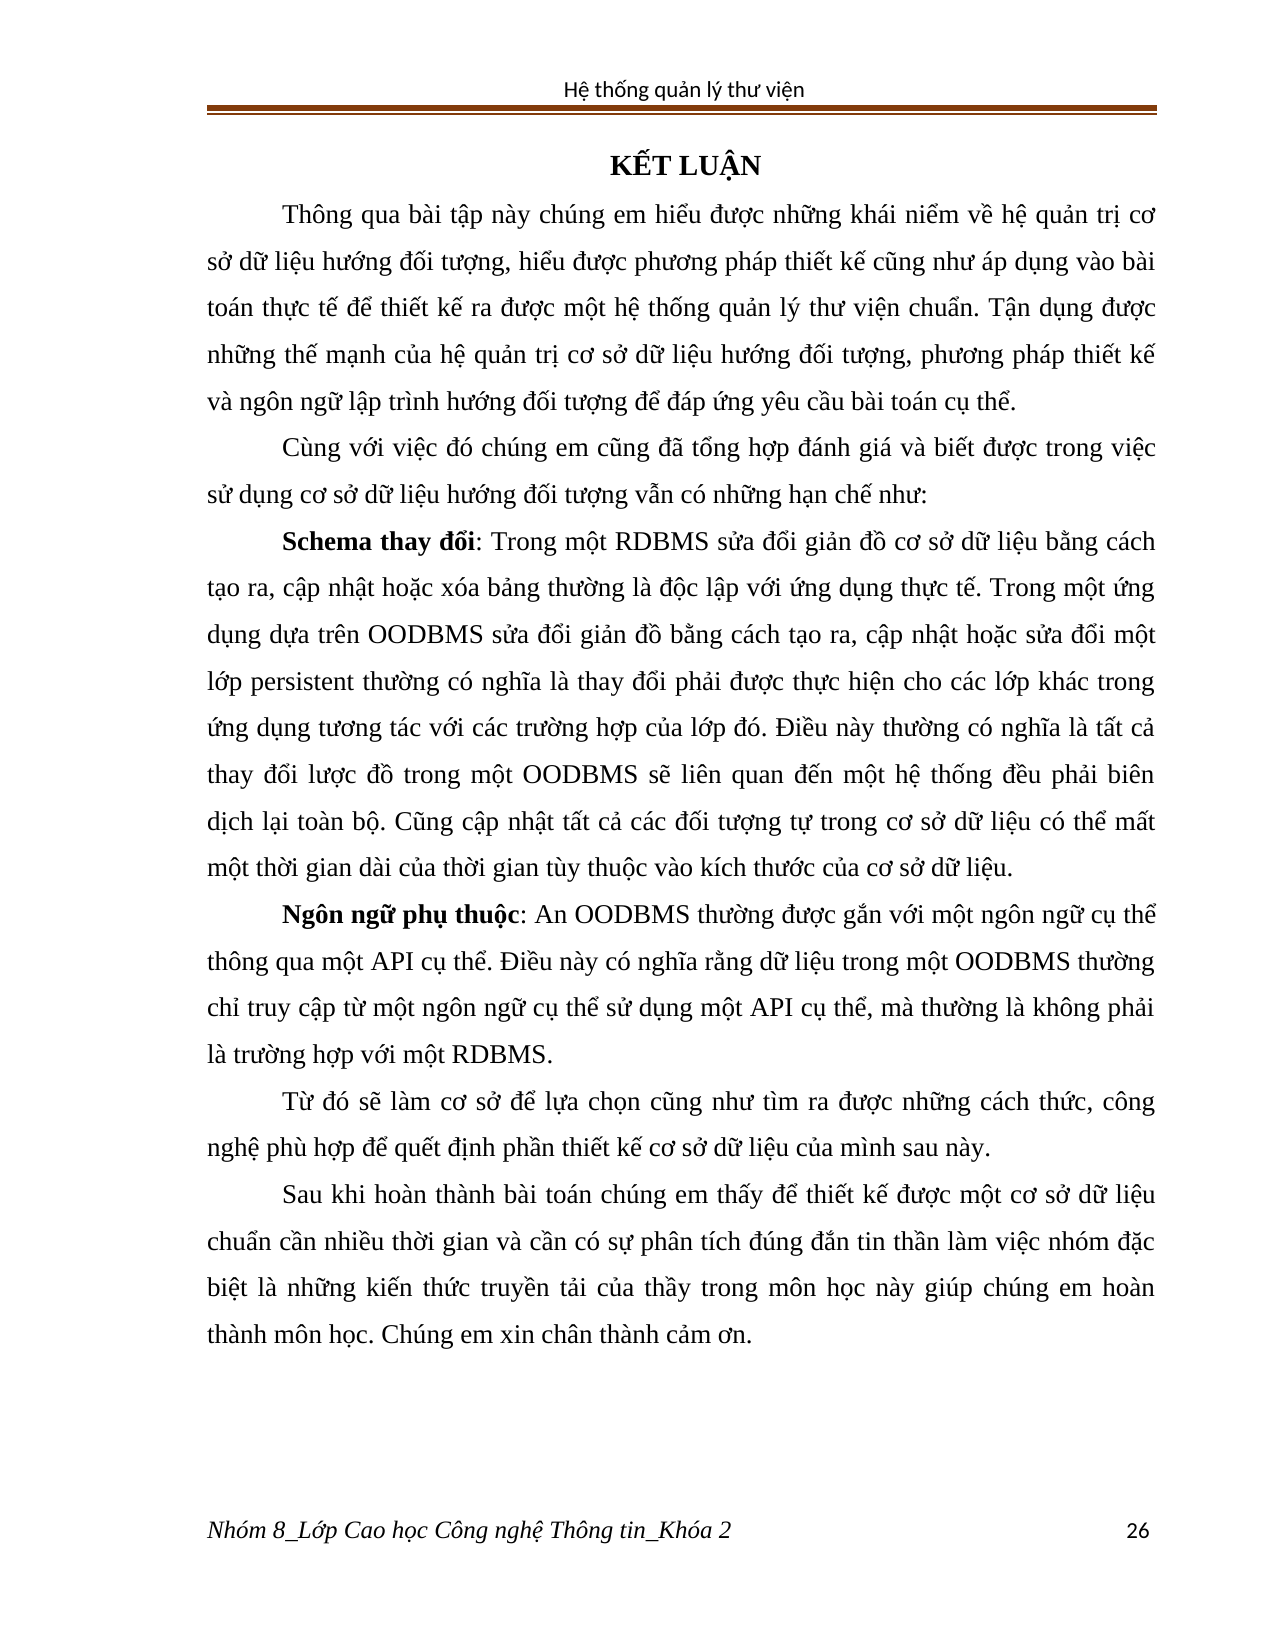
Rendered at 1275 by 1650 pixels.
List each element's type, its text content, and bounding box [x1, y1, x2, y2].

text Schema thay đổi: Trong một RDBMS sửa đổi giản đồ cơ sở dữ liệu bằng cách tạo ra, cập nhật hoặc xóa bảng thường là độc lập với ứng dụng thực tế. Trong một ứng dụng dựa trên OODBMS sửa đổi giản đồ bằng cách tạo ra, cập nhật hoặc sửa đổi một lớp persistent thường có nghĩa là thay đổi phải được thực hiện cho các lớp khác trong ứng dụng tương tác với các trường hợp của lớp đó. Điều này thường có nghĩa là tất cả thay đổi lược đồ trong một OODBMS sẽ liên quan đến một hệ thống đều phải biên dịch lại toàn bộ. Cũng cập nhật tất cả các đối tượng tự trong cơ sở dữ liệu có thể mất một thời gian dài của thời gian tùy thuộc vào kích thước của cơ sở dữ liệu. [207, 525, 1157, 882]
text Ngôn ngữ phụ thuộc: An OODBMS thường được gắn với một ngôn ngữ cụ thể thông qua một API cụ thể. Điều này có nghĩa rằng dữ liệu trong một OODBMS thường chỉ truy cập từ một ngôn ngữ cụ thể sử dụng một API cụ thể, mà thường là không phải là trường hợp với một RDBMS. [207, 898, 1157, 1069]
text Sau khi hoàn thành bài toán chúng em thấy để thiết kế được một cơ sở dữ liệu chuẩn cần nhiều thời gian và cần có sự phân tích đúng đắn tin thần làm việc nhóm đặc biệt là những kiến thức truyền tải của thầy trong môn học này giúp chúng em hoàn thành môn học. Chúng em xin chân thành cảm ơn. [207, 1178, 1157, 1349]
text Thông qua bài tập này chúng em hiểu được những khái niểm về hệ quản trị cơ sở dữ liệu hướng đối tượng, hiểu được phương pháp thiết kế cũng như áp dụng vào bài toán thực tế để thiết kế ra được một hệ thống quản lý thư viện chuẩn. Tận dụng được những thế mạnh của hệ quản trị cơ sở dữ liệu hướng đối tượng, phương pháp thiết kế và ngôn ngữ lập trình hướng đối tượng để đáp ứng yêu cầu bài toán cụ thể. [207, 198, 1157, 416]
text Cùng với việc đó chúng em cũng đã tổng hợp đánh giá và biết được trong việc sử dụng cơ sở dữ liệu hướng đối tượng vẫn có những hạn chế như: [207, 431, 1157, 509]
text Từ đó sẽ làm cơ sở để lựa chọn cũng như tìm ra được những cách thức, công nghệ phù hợp để quết định phần thiết kế cơ sở dữ liệu của mình sau này. [207, 1085, 1157, 1162]
subtitle KẾT LUẬN [207, 148, 1157, 181]
